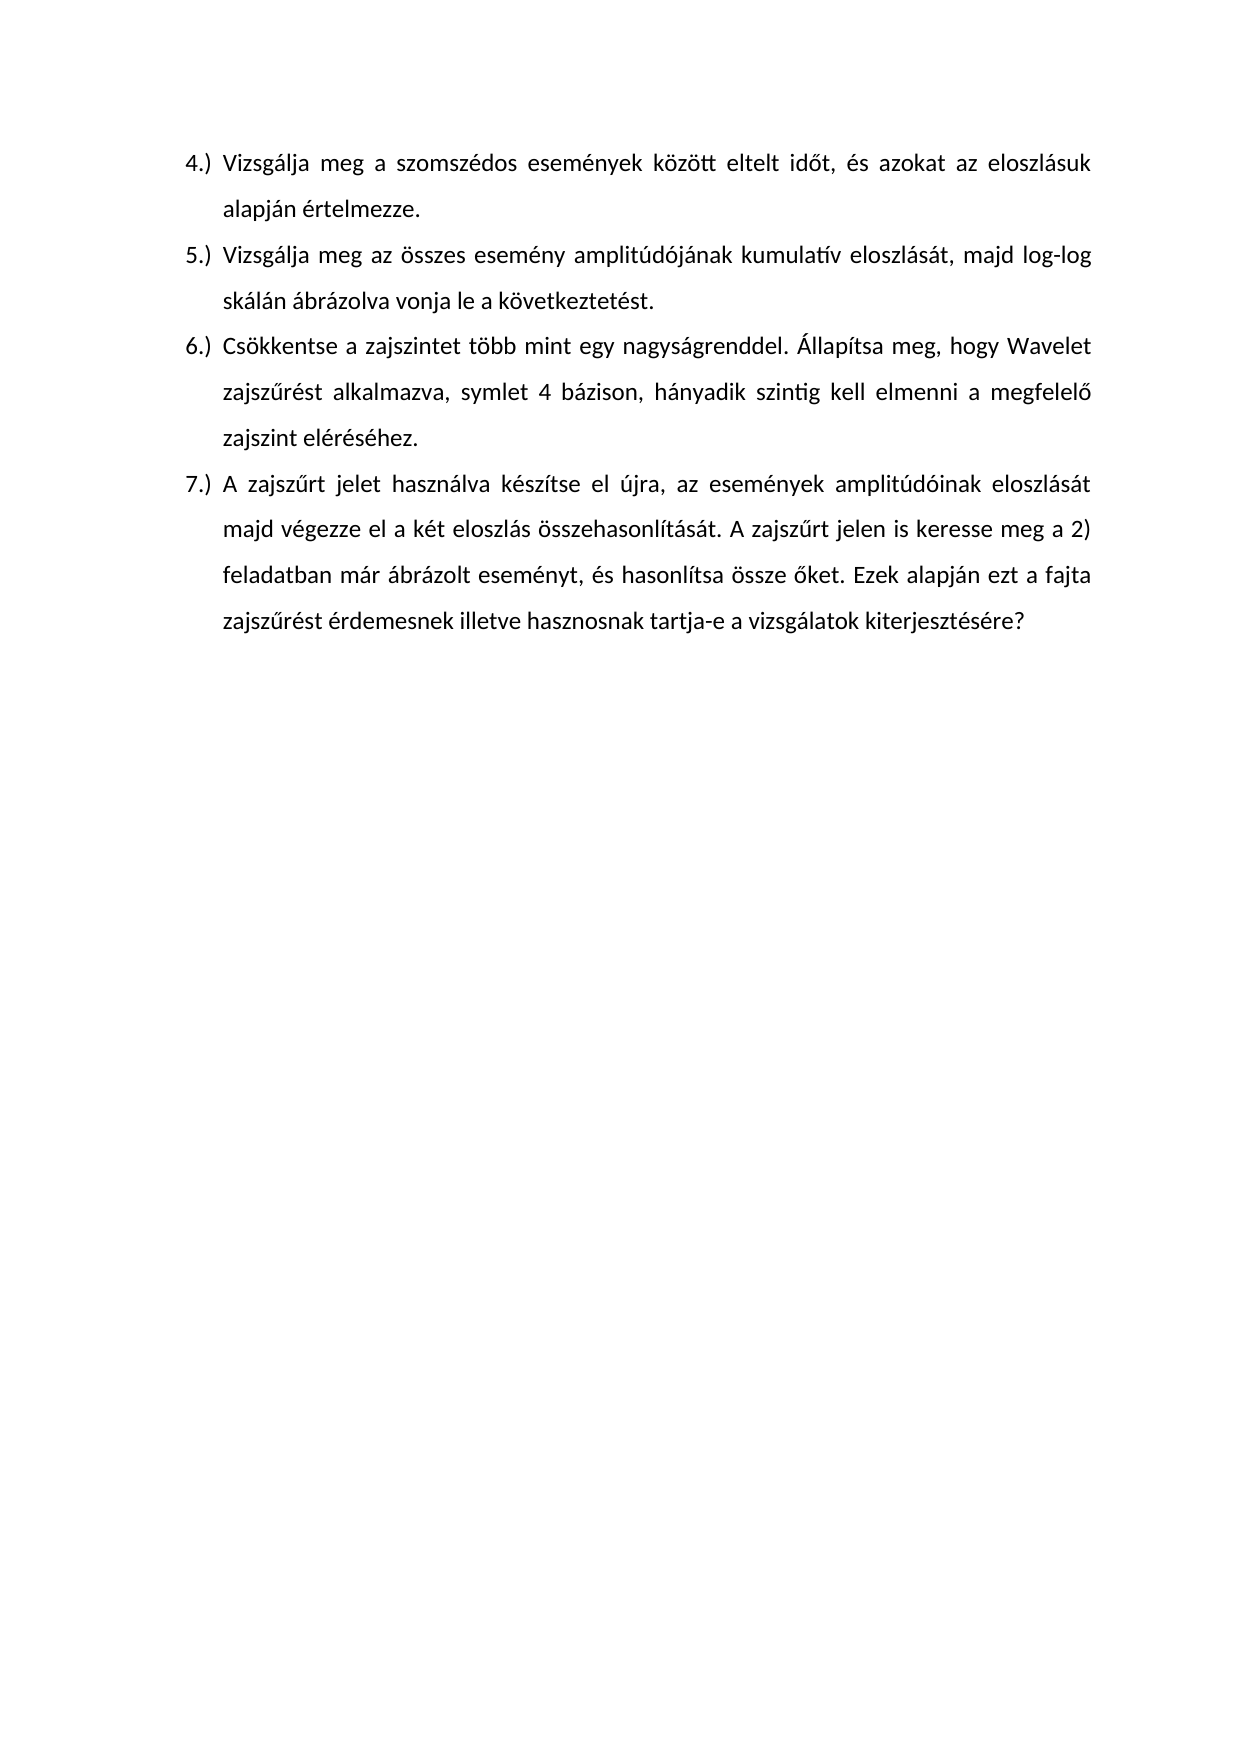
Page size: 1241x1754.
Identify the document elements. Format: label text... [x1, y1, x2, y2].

list Vizsgálja meg a szomszédos események között eltelt időt, és azokat az eloszlásuk alapján értelmezze. [185, 148, 1093, 224]
list A zajszűrt jelet használva készítse el újra, az események amplitúdóinak eloszlását majd végezze el a két eloszlás összehasonlítását. A zajszűrt jelen is keresse meg a 2) feladatban már ábrázolt eseményt, és hasonlítsa össze őket. Ezek alapján ezt a fajta zajszűrést érdemesnek illetve hasznosnak tartja-e a vizsgálatok kiterjesztésére? [185, 468, 1093, 635]
list Vizsgálja meg az összes esemény amplitúdójának kumulatív eloszlását, majd log-log skálán ábrázolva vonja le a következtetést. [185, 239, 1093, 315]
list Csökkentse a zajszintet több mint egy nagyságrenddel. Állapítsa meg, hogy Wavelet zajszűrést alkalmazva, symlet 4 bázison, hányadik szintig kell elmenni a megfelelő zajszint eléréséhez. [185, 331, 1093, 452]
